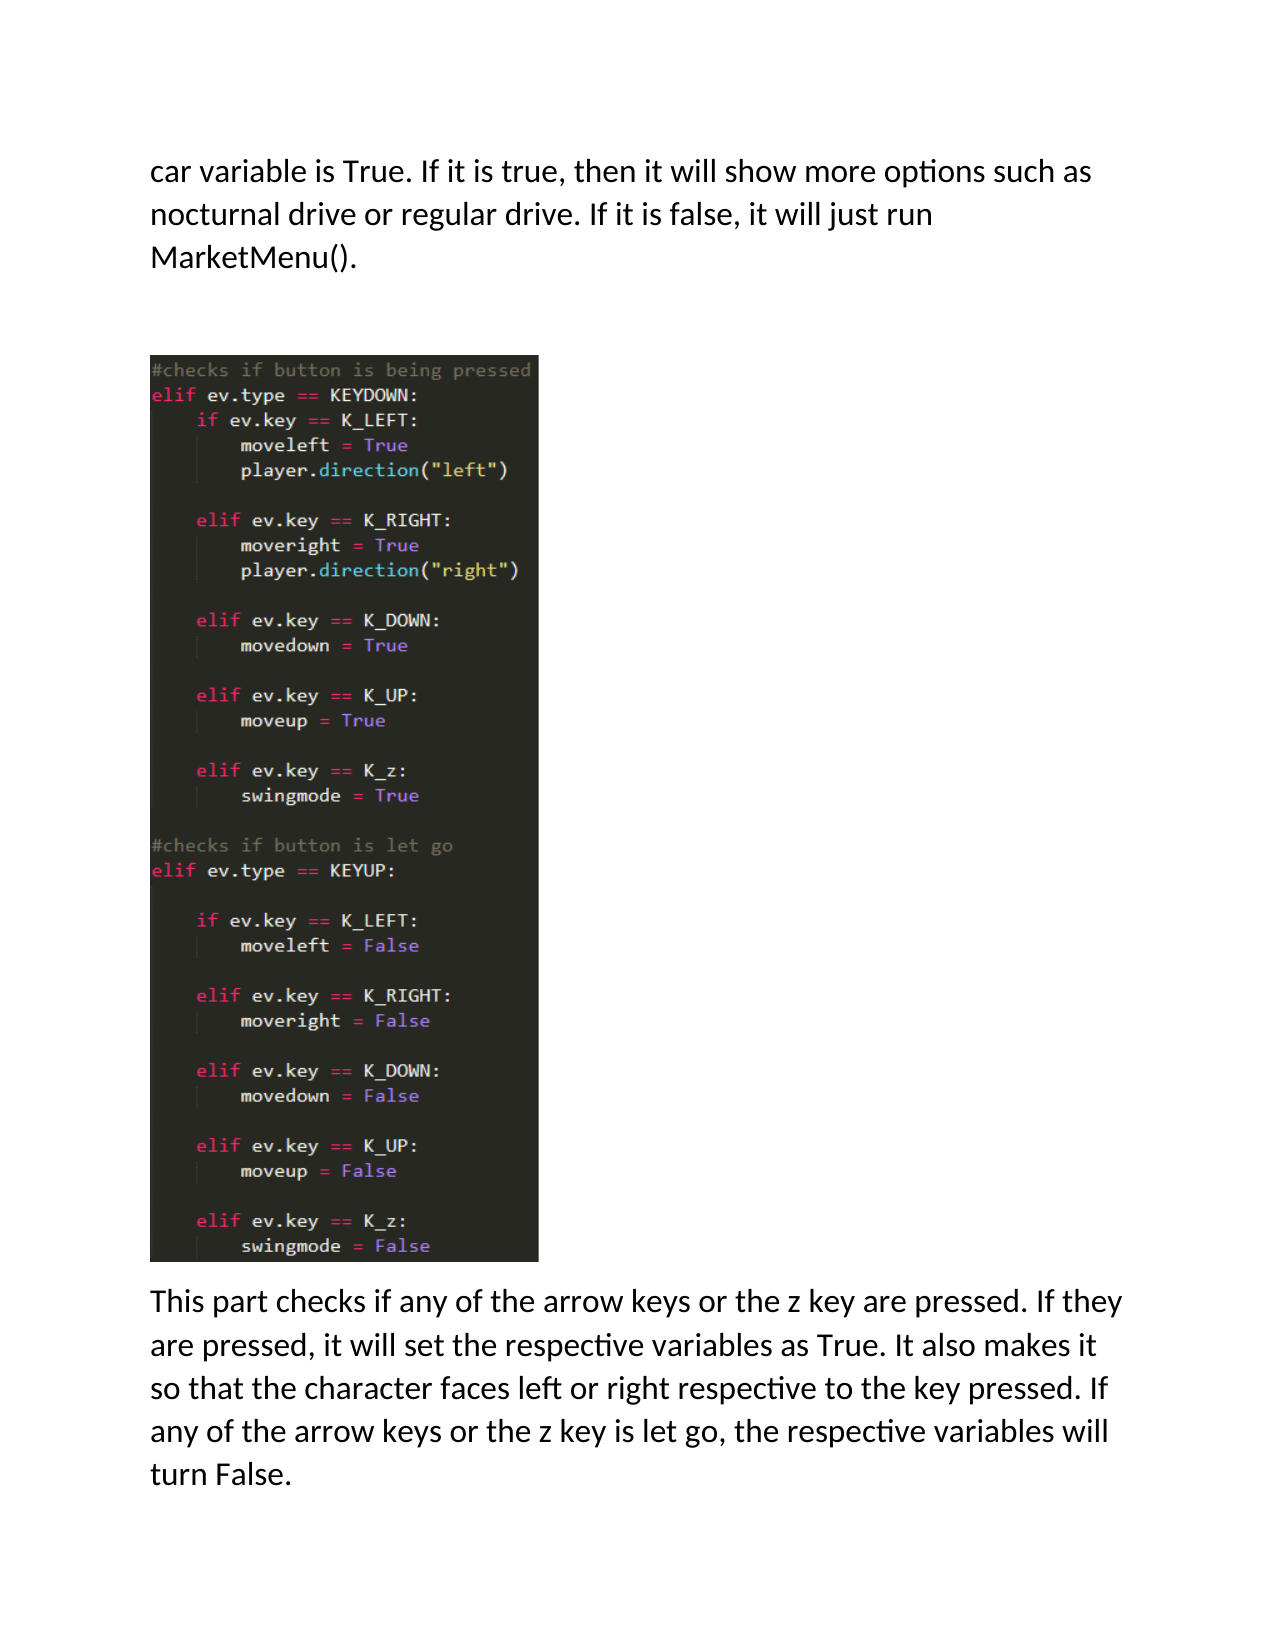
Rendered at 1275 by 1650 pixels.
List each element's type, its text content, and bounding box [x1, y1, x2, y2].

picture [150, 355, 539, 1262]
text This part checks if any of the arrow keys or the z key are pressed. If they are pressed, it will set the respective variables as True. It also makes it so that the character faces left or right respective to the key pressed. If any of the arrow keys or the z key is let go, the respective variables will turn False. [150, 1280, 1125, 1494]
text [150, 150, 1125, 277]
